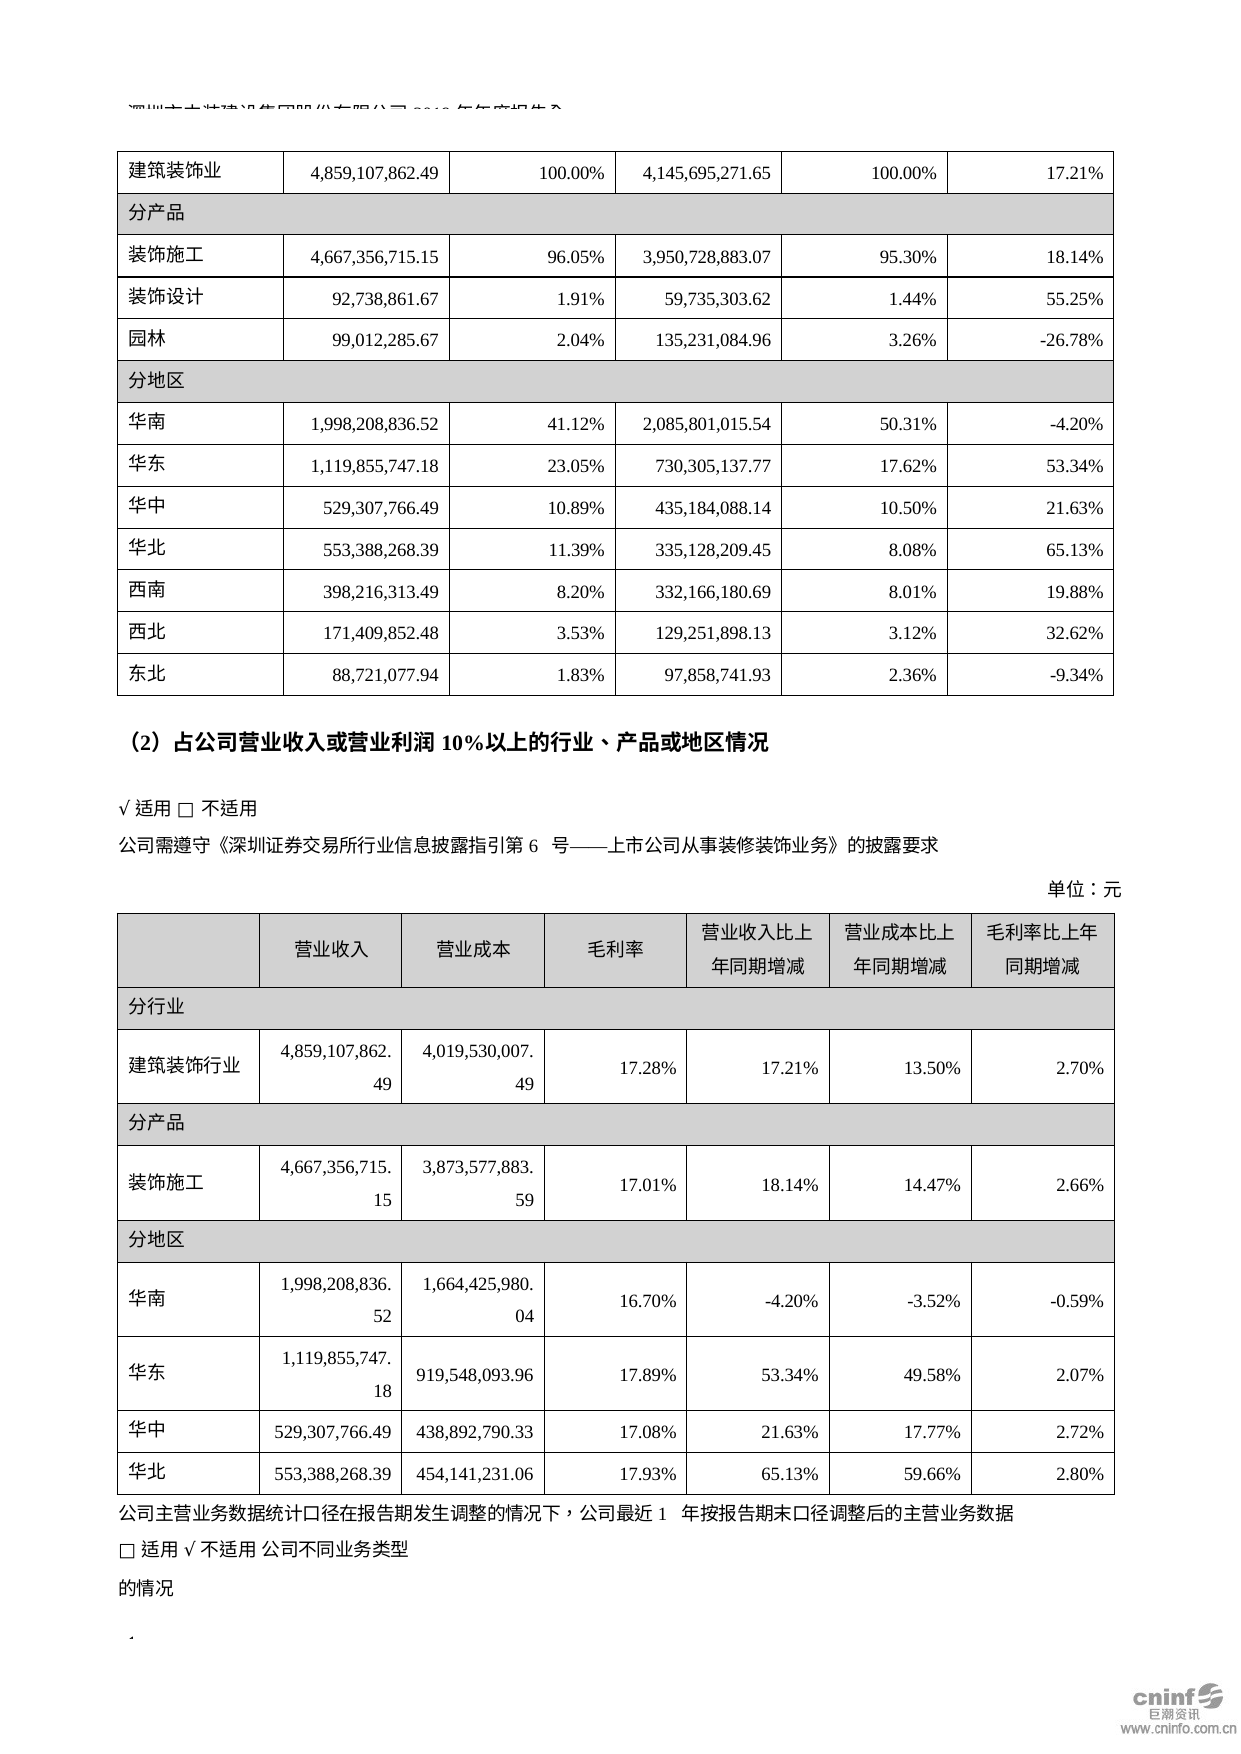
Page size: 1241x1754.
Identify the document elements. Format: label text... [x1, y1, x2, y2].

table_cell 438,892,790.33 [402, 1411, 544, 1452]
table_cell 1,664,425,980. 04 [402, 1263, 544, 1336]
table_cell 53.34% [948, 445, 1113, 486]
table_cell 919,548,093.96 [402, 1337, 544, 1410]
table_cell 21.63% [948, 487, 1113, 528]
table_cell 18.14% [687, 1146, 829, 1219]
table_cell 454,141,231.06 [402, 1453, 544, 1494]
table_cell 1.91% [450, 278, 615, 318]
table_cell -26.78% [948, 319, 1113, 360]
table_cell 17.62% [782, 445, 947, 486]
table_cell -4.20% [687, 1263, 829, 1336]
table_header 100.00% [782, 152, 947, 193]
table_cell 97,858,741.93 [616, 654, 781, 695]
table_cell 装饰施工 [118, 1146, 259, 1219]
table_cell 135,231,084.96 [616, 319, 781, 360]
table_cell 4,859,107,862. 49 [260, 1030, 401, 1103]
table_cell 分产品 [118, 194, 1113, 234]
table_cell 92,738,861.67 [284, 278, 449, 318]
text 公司需遵守《深圳证券交易所行业信息披露指引第 6 号——上市公司从事装修装饰业务》的披露要求 [118, 832, 944, 858]
table_header 毛利率 [545, 914, 686, 987]
table_cell 50.31% [782, 403, 947, 444]
table_cell 3,873,577,883. 59 [402, 1146, 544, 1219]
table_cell 730,305,137.77 [616, 445, 781, 486]
table_cell 17.08% [545, 1411, 686, 1452]
table_cell 东北 [118, 654, 283, 695]
table_cell 99,012,285.67 [284, 319, 449, 360]
table_cell 8.08% [782, 529, 947, 569]
table_cell 华东 [118, 1337, 259, 1410]
table_cell 1.83% [450, 654, 615, 695]
table_cell 129,251,898.13 [616, 612, 781, 653]
table_cell 2.70% [972, 1030, 1114, 1103]
table_cell -3.52% [830, 1263, 971, 1336]
table_cell 335,128,209.45 [616, 529, 781, 569]
table_cell 装饰设计 [118, 278, 283, 318]
table_cell 13.50% [830, 1030, 971, 1103]
text 单位：元 [1047, 876, 1240, 902]
table_cell 1,998,208,836.52 [284, 403, 449, 444]
table_cell 3,950,728,883.07 [616, 235, 781, 276]
table_header 营业收入比上 年同期增减 [687, 914, 829, 987]
table_header 营业收入 [260, 914, 401, 987]
table_cell 建筑装饰行业 [118, 1030, 259, 1103]
text □ 适用 √ 不适用 公司不同业务类型的情况 [118, 1537, 422, 1601]
table_header 100.00% [450, 152, 615, 193]
table_cell 1.44% [782, 278, 947, 318]
table_cell 3.26% [782, 319, 947, 360]
picture [1115, 1680, 1240, 1737]
table_cell 8.01% [782, 570, 947, 611]
table_cell 19.88% [948, 570, 1113, 611]
table_cell 分行业 [118, 988, 1114, 1029]
table_header 毛利率比上年 同期增减 [972, 914, 1114, 987]
table_cell 11.39% [450, 529, 615, 569]
table_header [118, 914, 259, 987]
table_cell 园林 [118, 319, 283, 360]
table_cell 2.36% [782, 654, 947, 695]
table_header 4,145,695,271.65 [616, 152, 781, 193]
table_cell 西北 [118, 612, 283, 653]
table_cell 华南 [118, 403, 283, 444]
table_cell 4,667,356,715. 15 [260, 1146, 401, 1219]
table_cell 88,721,077.94 [284, 654, 449, 695]
table_cell 装饰施工 [118, 235, 283, 276]
table_cell 2.80% [972, 1453, 1114, 1494]
table_cell 2.04% [450, 319, 615, 360]
table_cell 分地区 [118, 1221, 1114, 1262]
table_cell 65.13% [948, 529, 1113, 569]
table_cell 华北 [118, 1453, 259, 1494]
table_cell 华中 [118, 1411, 259, 1452]
table_cell 553,388,268.39 [260, 1453, 401, 1494]
table_cell 2.07% [972, 1337, 1114, 1410]
table_cell 8.20% [450, 570, 615, 611]
table_cell 55.25% [948, 278, 1113, 318]
table_cell 10.50% [782, 487, 947, 528]
table_cell 2.72% [972, 1411, 1114, 1452]
table_cell 分地区 [118, 361, 1113, 402]
table_cell 华北 [118, 529, 283, 569]
table_cell 17.93% [545, 1453, 686, 1494]
table_cell 17.21% [687, 1030, 829, 1103]
text 公司主营业务数据统计口径在报告期发生调整的情况下，公司最近 1 年按报告期末口径调整后的主营业务数据 [118, 1501, 1240, 1526]
table_cell 398,216,313.49 [284, 570, 449, 611]
table_cell 16.70% [545, 1263, 686, 1336]
table_cell -0.59% [972, 1263, 1114, 1336]
table_header 17.21% [948, 152, 1113, 193]
table_cell 529,307,766.49 [284, 487, 449, 528]
table_cell 西南 [118, 570, 283, 611]
table_cell 529,307,766.49 [260, 1411, 401, 1452]
table_cell 17.28% [545, 1030, 686, 1103]
table_cell 分产品 [118, 1104, 1114, 1145]
table_cell 17.89% [545, 1337, 686, 1410]
table_header 营业成本 [402, 914, 544, 987]
table_cell 华东 [118, 445, 283, 486]
table_cell 3.12% [782, 612, 947, 653]
table_cell 2,085,801,015.54 [616, 403, 781, 444]
table_cell 4,667,356,715.15 [284, 235, 449, 276]
table_cell 49.58% [830, 1337, 971, 1410]
table_cell 18.14% [948, 235, 1113, 276]
table_cell 435,184,088.14 [616, 487, 781, 528]
table_cell 14.47% [830, 1146, 971, 1219]
table_cell 23.05% [450, 445, 615, 486]
table_header 建筑装饰业 [118, 152, 283, 193]
table_cell 65.13% [687, 1453, 829, 1494]
table_cell 59,735,303.62 [616, 278, 781, 318]
table_cell 21.63% [687, 1411, 829, 1452]
table_cell -9.34% [948, 654, 1113, 695]
subtitle （2）占公司营业收入或营业利润 10%以上的行业、产品或地区情况 [118, 727, 1240, 757]
table_cell 1,119,855,747. 18 [260, 1337, 401, 1410]
table_cell 17.77% [830, 1411, 971, 1452]
table_cell 10.89% [450, 487, 615, 528]
table_cell 41.12% [450, 403, 615, 444]
table_cell 1,119,855,747.18 [284, 445, 449, 486]
table_cell 171,409,852.48 [284, 612, 449, 653]
table_header 营业成本比上 年同期增减 [830, 914, 971, 987]
table_cell 59.66% [830, 1453, 971, 1494]
text √ 适用 □ 不适用 [118, 795, 944, 820]
table_cell 3.53% [450, 612, 615, 653]
table_header 4,859,107,862.49 [284, 152, 449, 193]
table_cell 4,019,530,007. 49 [402, 1030, 544, 1103]
table_cell -4.20% [948, 403, 1113, 444]
table_cell 2.66% [972, 1146, 1114, 1219]
table_cell 332,166,180.69 [616, 570, 781, 611]
table_cell 553,388,268.39 [284, 529, 449, 569]
table_cell 华南 [118, 1263, 259, 1336]
table_cell 华中 [118, 487, 283, 528]
table_cell 17.01% [545, 1146, 686, 1219]
table_cell 95.30% [782, 235, 947, 276]
table_cell 1,998,208,836. 52 [260, 1263, 401, 1336]
table_cell 32.62% [948, 612, 1113, 653]
table_cell 53.34% [687, 1337, 829, 1410]
table_cell 96.05% [450, 235, 615, 276]
